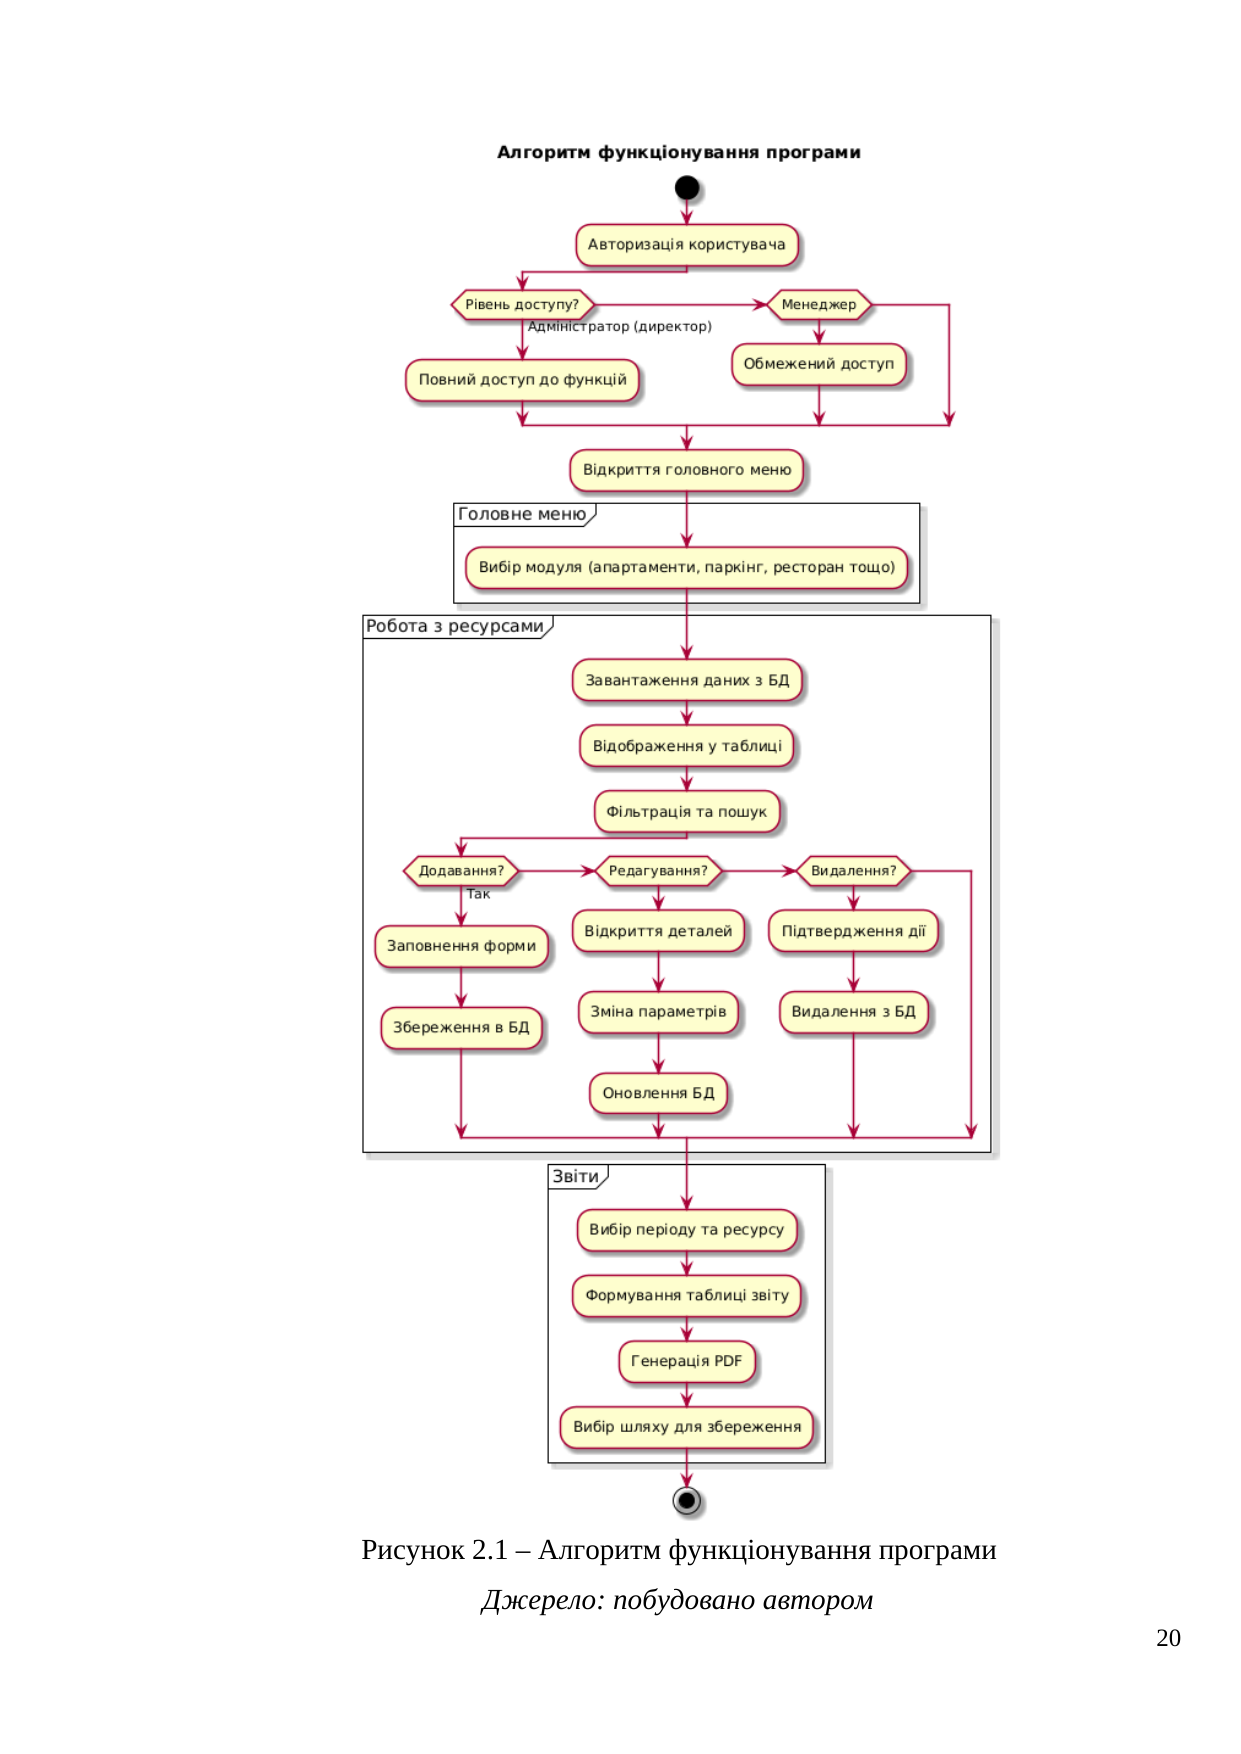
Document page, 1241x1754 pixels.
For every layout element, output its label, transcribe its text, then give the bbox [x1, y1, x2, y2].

text Рисунок 2.1 – Алгоритм функціонування програми [177, 1532, 1181, 1566]
text Джерело: побудовано автором [177, 1582, 1181, 1616]
picture [349, 118, 1010, 1533]
